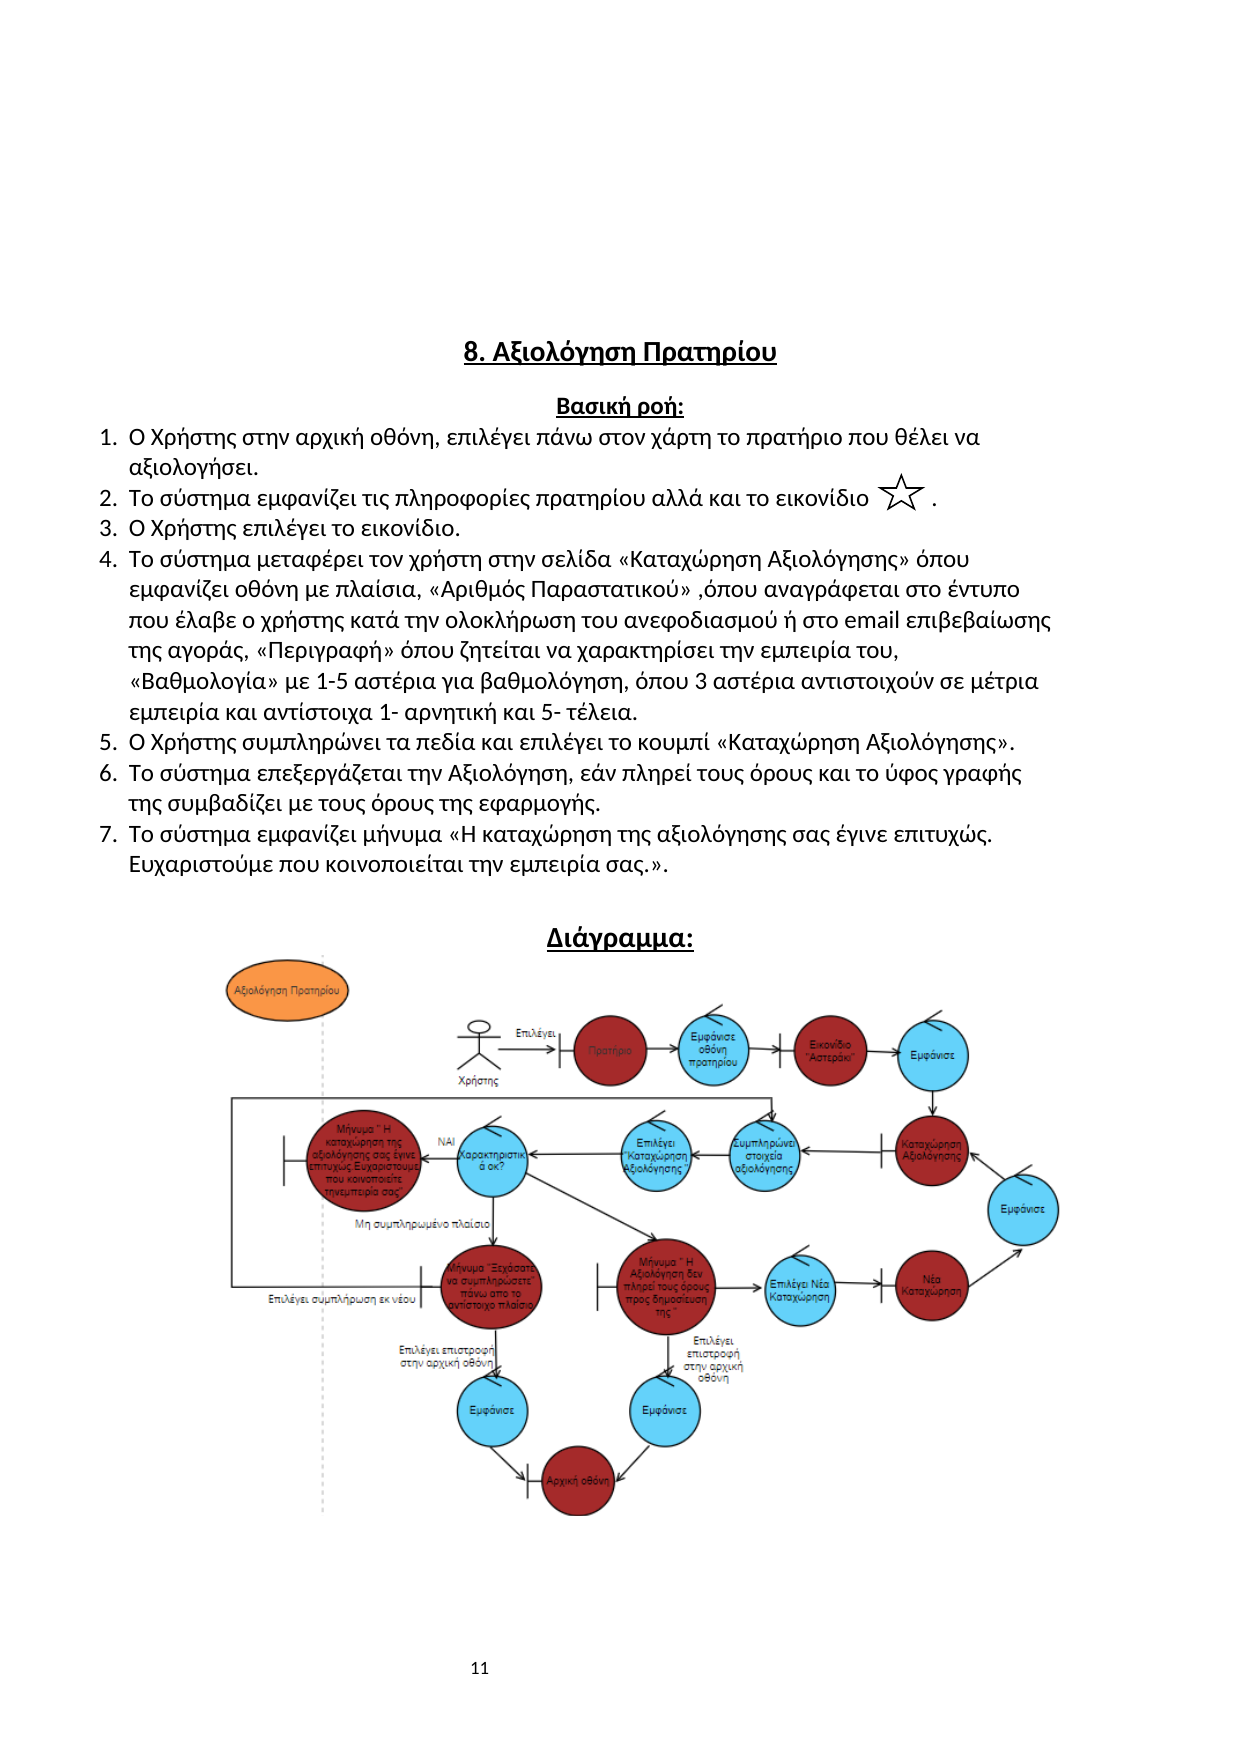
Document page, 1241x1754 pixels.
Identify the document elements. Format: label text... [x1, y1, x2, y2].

text Διάγραμμα: [187, 919, 1053, 955]
list Το σύστημα επεξεργάζεται την Αξιολόγηση, εάν πληρεί τους όρους και το ύφος γραφής της συμβαδίζει με τους όρους της εφαρμογής. [99, 757, 1053, 818]
list Ο Χρήστης επιλέγει το εικονίδιο. [99, 512, 1053, 543]
list Ο Χρήστης συμπληρώνει τα πεδία και επιλέγει το κουμπί «Καταχώρηση Αξιολόγησης». [99, 726, 1053, 757]
list Ο Χρήστης στην αρχική οθόνη, επιλέγει πάνω στον χάρτη το πρατήριο που θέλει να αξιολογήσει. [99, 421, 1053, 482]
picture [217, 955, 1063, 1516]
text Βασική ροή: [187, 390, 1053, 421]
subtitle 8. Αξιολόγηση Πρατηρίου [187, 333, 1053, 369]
list Το σύστημα εμφανίζει τις πληροφορίες πρατηρίου αλλά και το εικονίδιο . [99, 482, 1053, 512]
list Το σύστημα μεταφέρει τον χρήστη στην σελίδα «Καταχώρηση Αξιολόγησης» όπου εμφανίζει οθόνη με πλαίσια, «Αριθμός Παραστατικού» ,όπου αναγράφεται στο έντυπο που έλαβε ο χρήστης κατά την ολοκλήρωση του ανεφοδιασμού ή στο email επιβεβαίωσης της αγοράς, «Περιγραφή» όπου ζητείται να χαρακτηρίσει την εμπειρία του, «Βαθμολογία» με 1-5 αστέρια για βαθμολόγηση, όπου 3 αστέρια αντιστοιχούν σε μέτρια εμπειρία και αντίστοιχα 1- αρνητική και 5- τέλεια. [99, 543, 1053, 726]
list Το σύστημα εμφανίζει μήνυμα «Η καταχώρηση της αξιολόγησης σας έγινε επιτυχώς. Ευχαριστούμε που κοινοποιείται την εμπειρία σας.». [99, 818, 1053, 879]
